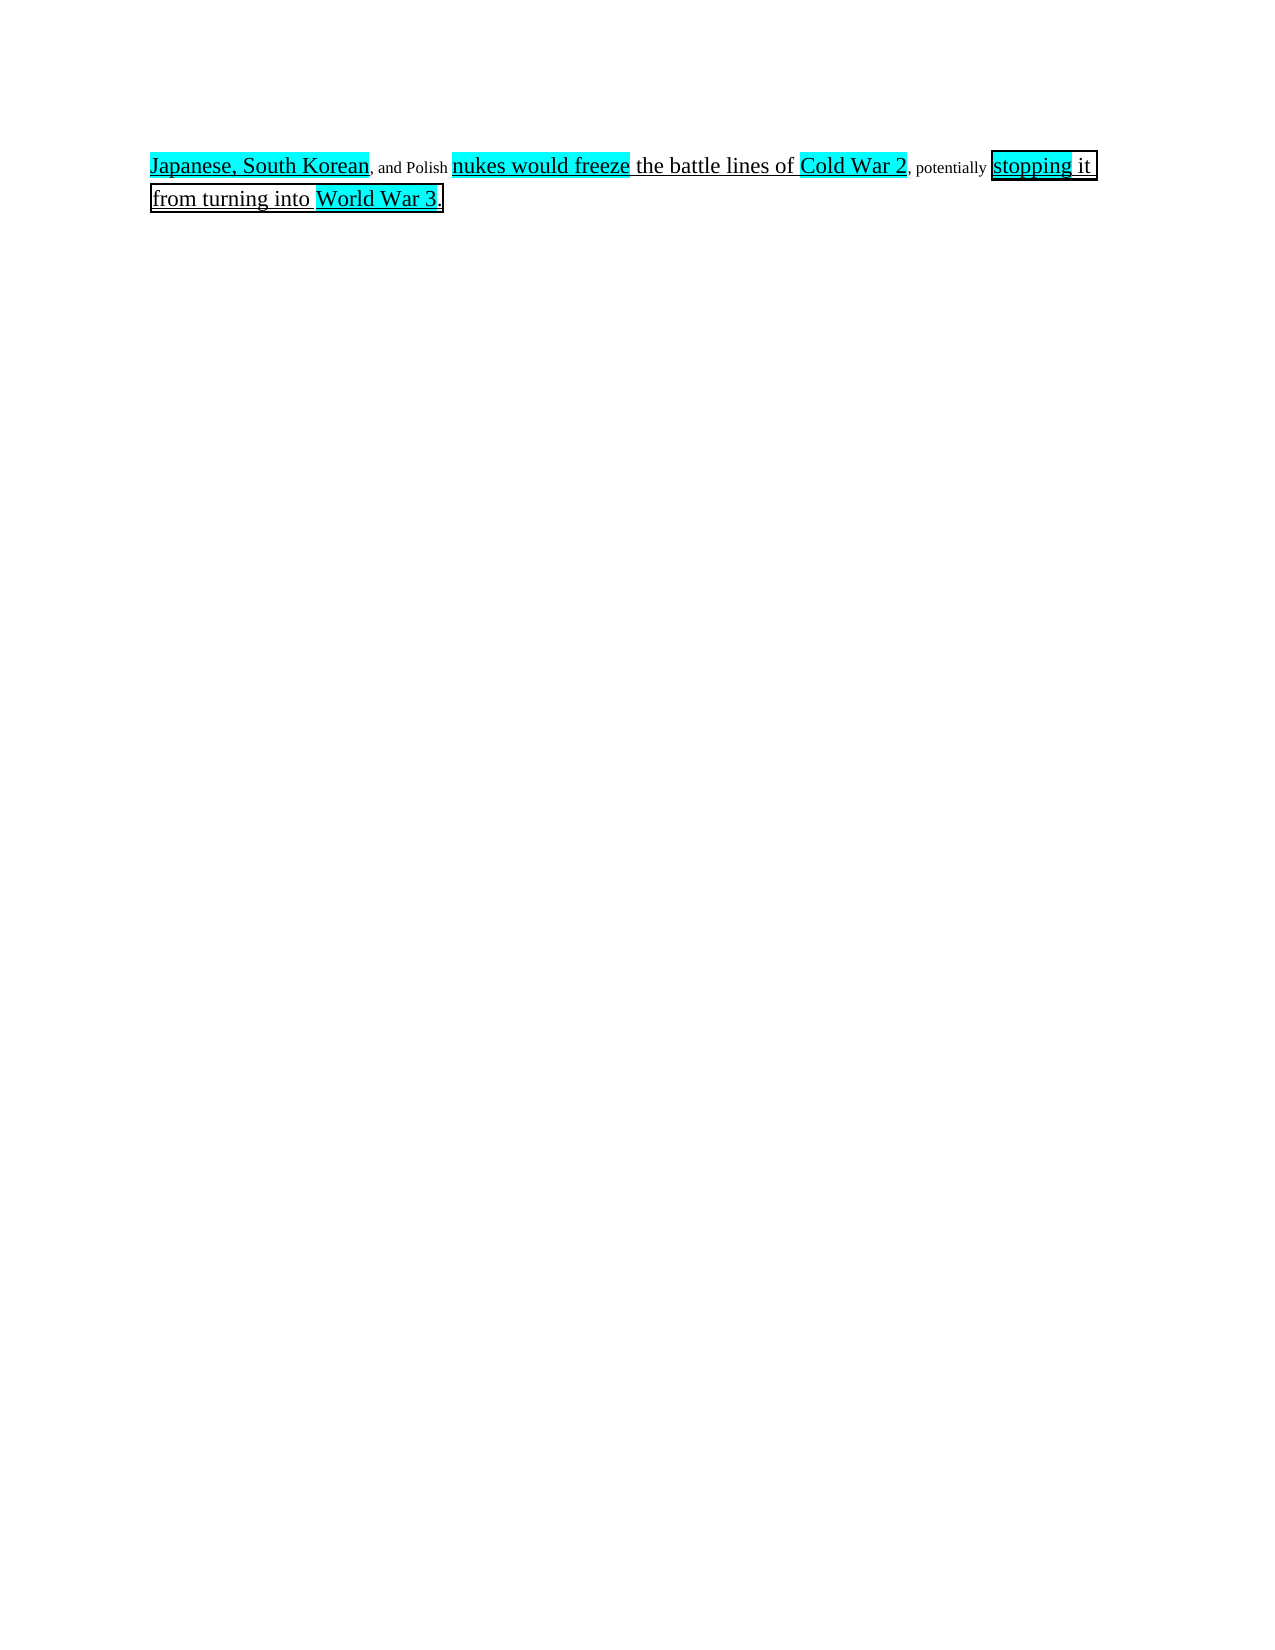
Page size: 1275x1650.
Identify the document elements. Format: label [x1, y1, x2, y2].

text [150, 150, 1125, 213]
